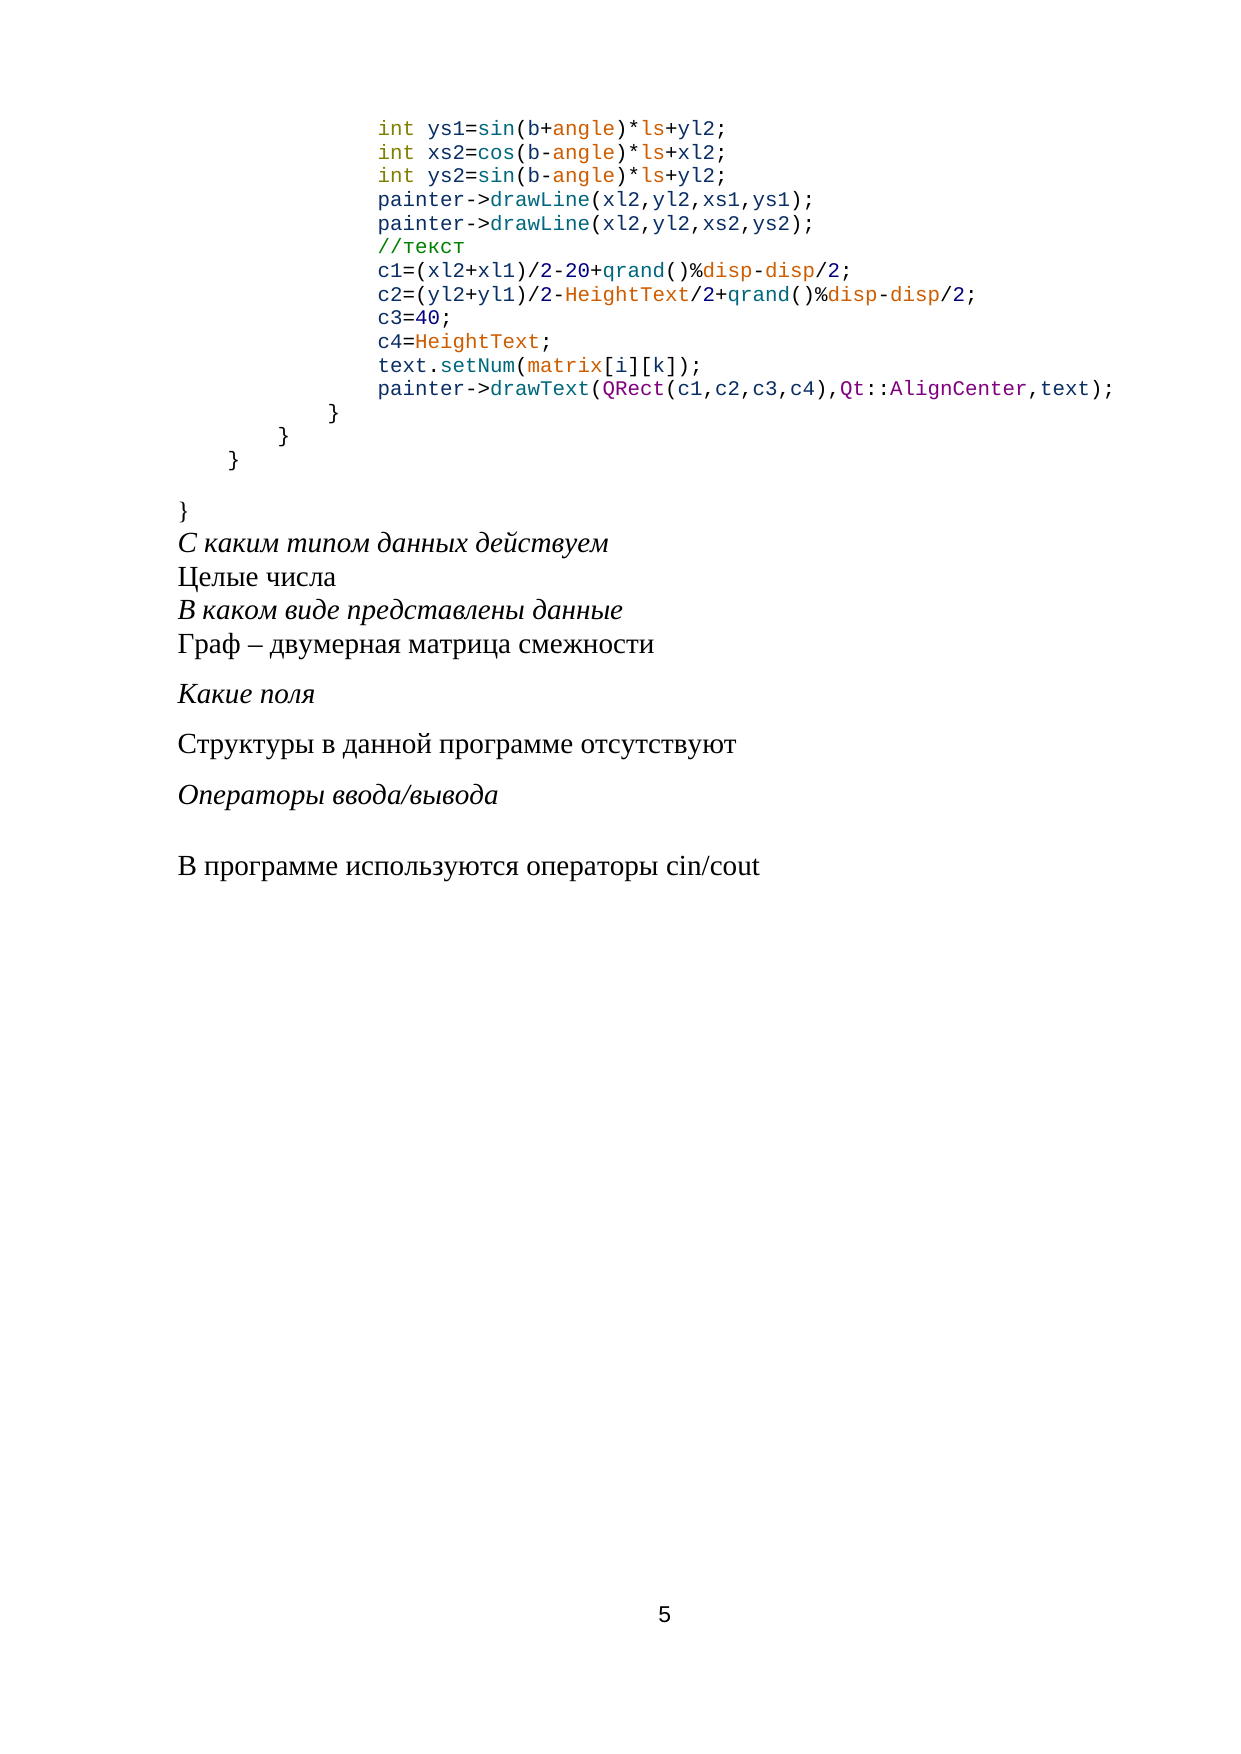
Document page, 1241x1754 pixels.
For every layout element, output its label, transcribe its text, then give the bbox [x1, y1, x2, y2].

text text.setNum(matrix[i][k]); [177, 354, 1152, 378]
text c4=HeightText; [177, 331, 1152, 354]
text int ys1=sin(b+angle)*ls+yl2; [177, 118, 1152, 142]
text В программе используются операторы cin/cout [177, 848, 1152, 881]
text Граф – двумерная матрица смежности [177, 626, 1152, 659]
text } [177, 496, 1152, 525]
text painter->drawLine(xl2,yl2,xs1,ys1); [177, 189, 1152, 213]
text //текст [177, 236, 1152, 260]
text int ys2=sin(b-angle)*ls+yl2; [177, 165, 1152, 189]
text c2=(yl2+yl1)/2-HeightText/2+qrand()%disp-disp/2; [177, 284, 1152, 307]
text В каком виде представлены данные [177, 592, 1152, 626]
text Операторы ввода/вывода [177, 777, 1152, 810]
text } [177, 402, 1152, 426]
text } [177, 449, 1152, 473]
text } [177, 426, 1152, 449]
text С каким типом данных действуем [177, 525, 1152, 559]
text int xs2=cos(b-angle)*ls+xl2; [177, 142, 1152, 165]
text Структуры в данной программе отсутствуют [177, 726, 1152, 760]
text Целые числа [177, 559, 1152, 592]
text c3=40; [177, 307, 1152, 331]
text c1=(xl2+xl1)/2-20+qrand()%disp-disp/2; [177, 260, 1152, 284]
text Какие поля [177, 676, 1152, 710]
text painter->drawLine(xl2,yl2,xs2,ys2); [177, 213, 1152, 236]
text painter->drawText(QRect(c1,c2,c3,c4),Qt::AlignCenter,text); [177, 378, 1152, 402]
